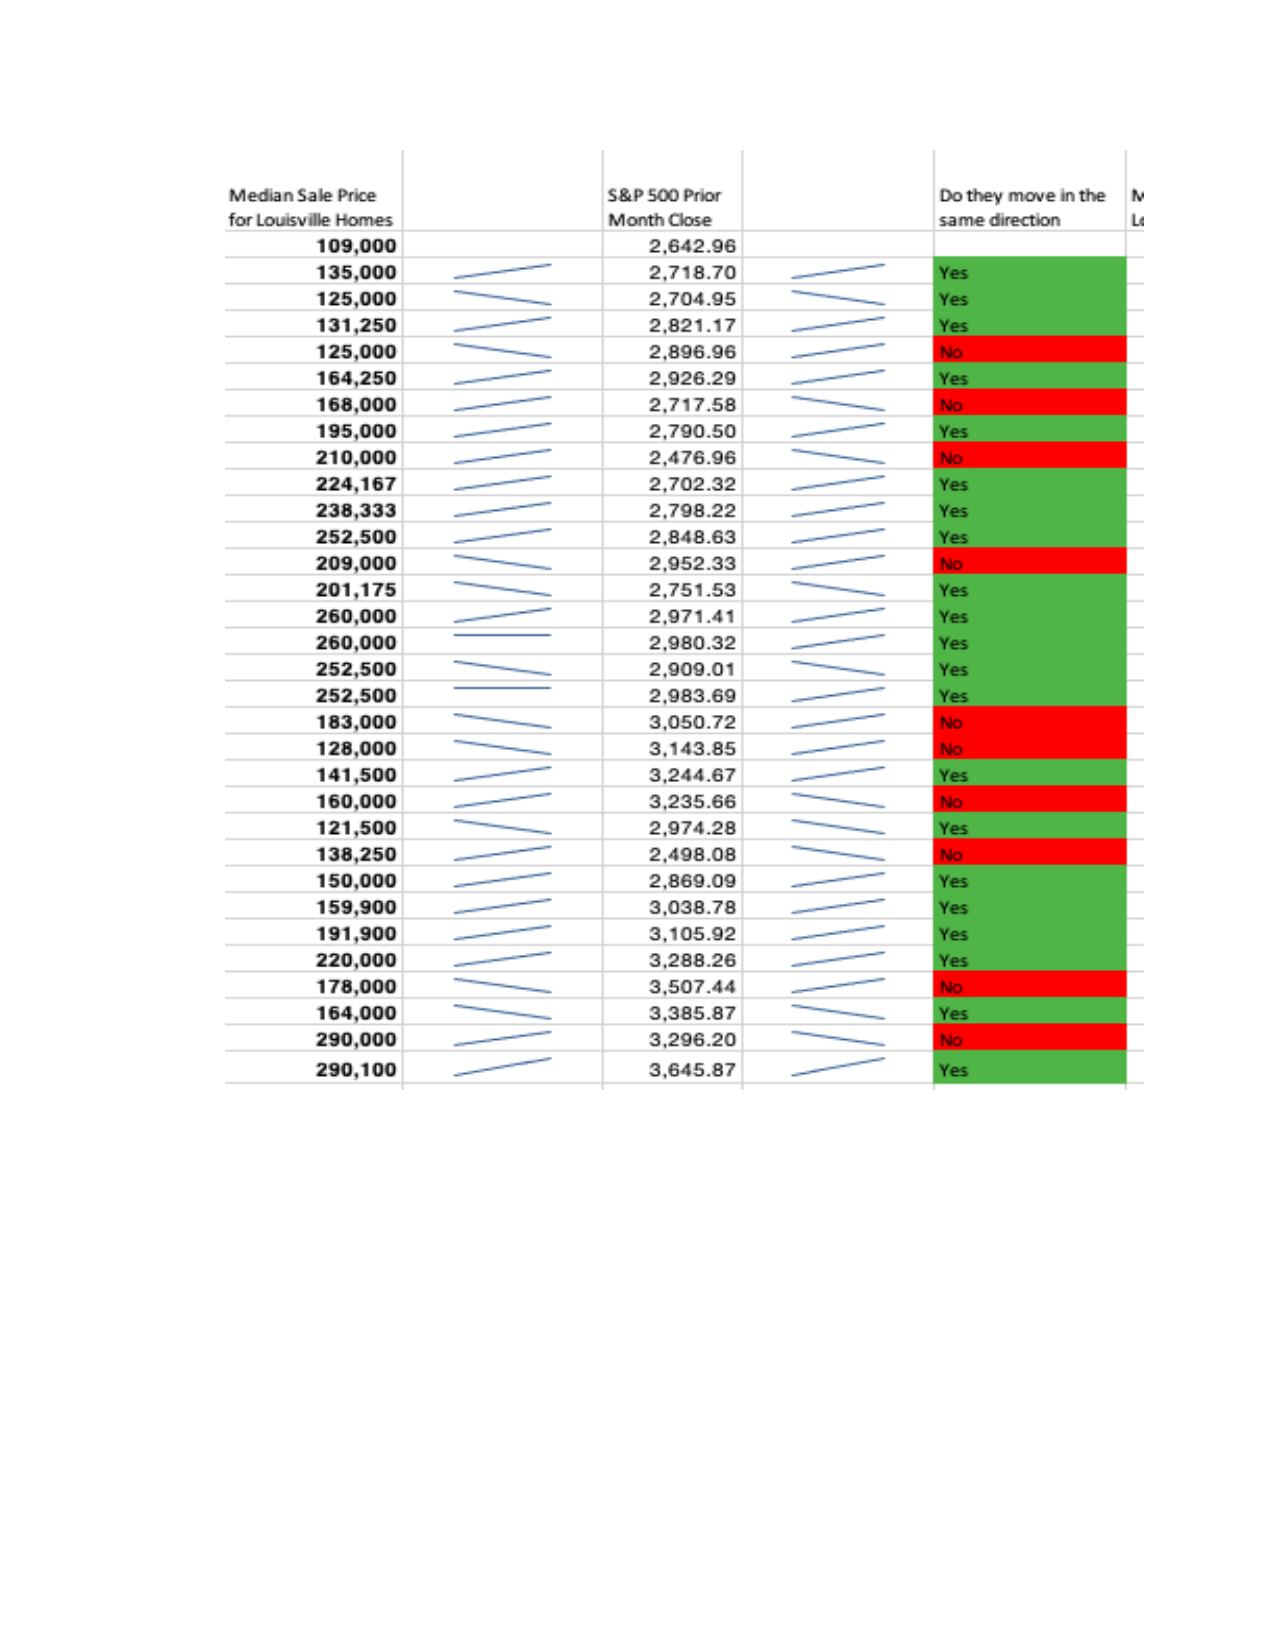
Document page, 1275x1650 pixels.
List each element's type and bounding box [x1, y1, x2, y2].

picture [225, 150, 1144, 1090]
